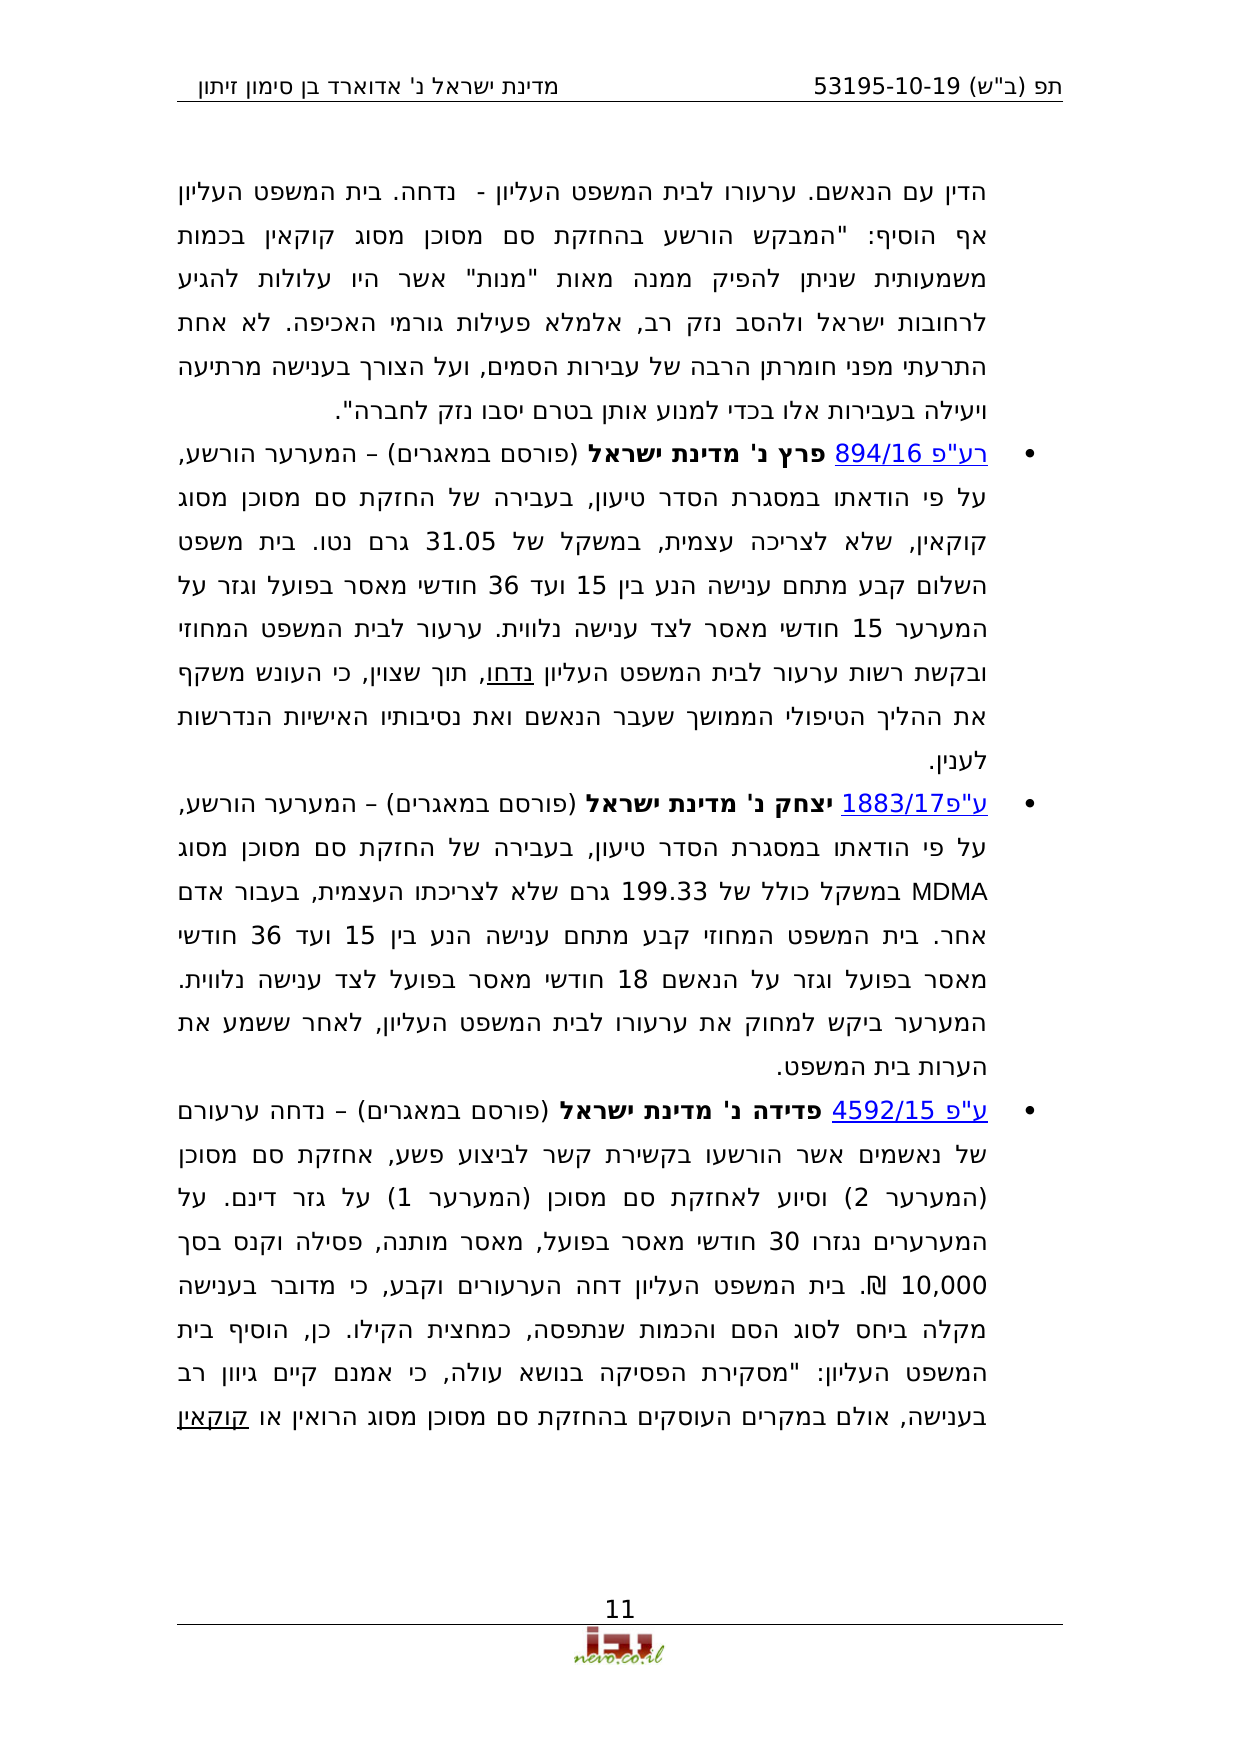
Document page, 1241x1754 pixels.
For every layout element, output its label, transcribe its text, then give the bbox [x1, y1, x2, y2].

list ע"פ1883/17 יצחק נ' מדינת ישראל (פורסם במאגרים) – המערער הורשע, על פי הודאתו במסגרת הסדר טיעון, בעבירה של החזקת סם מסוכן מסוג MDMA במשקל כולל של 199.33 גרם שלא לצריכתו העצמית, בעבור אדם אחר. בית המשפט המחוזי קבע מתחם ענישה הנע בין 15 ועד 36 חודשי מאסר בפועל וגזר על הנאשם 18 חודשי מאסר בפועל לצד ענישה נלווית. המערער ביקש למחוק את ערעורו לבית המשפט העליון, לאחר ששמע את הערות בית המשפט. [177, 790, 1026, 1082]
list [177, 1096, 1026, 1432]
list רע"פ 894/16 פרץ נ' מדינת ישראל (פורסם במאגרים) – המערער הורשע, על פי הודאתו במסגרת הסדר טיעון, בעבירה של החזקת סם מסוכן מסוג קוקאין, שלא לצריכה עצמית, במשקל של 31.05 גרם נטו. בית משפט השלום קבע מתחם ענישה הנע בין 15 ועד 36 חודשי מאסר בפועל וגזר על המערער 15 חודשי מאסר לצד ענישה נלווית. ערעור לבית המשפט המחוזי ובקשת רשות ערעור לבית המשפט העליון נדחו, תוך שצוין, כי העונש משקף את ההליך הטיפולי הממושך שעבר הנאשם ואת נסיבותיו האישיות הנדרשות לענין. [177, 440, 1026, 775]
picture [574, 1626, 666, 1665]
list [177, 177, 1026, 425]
